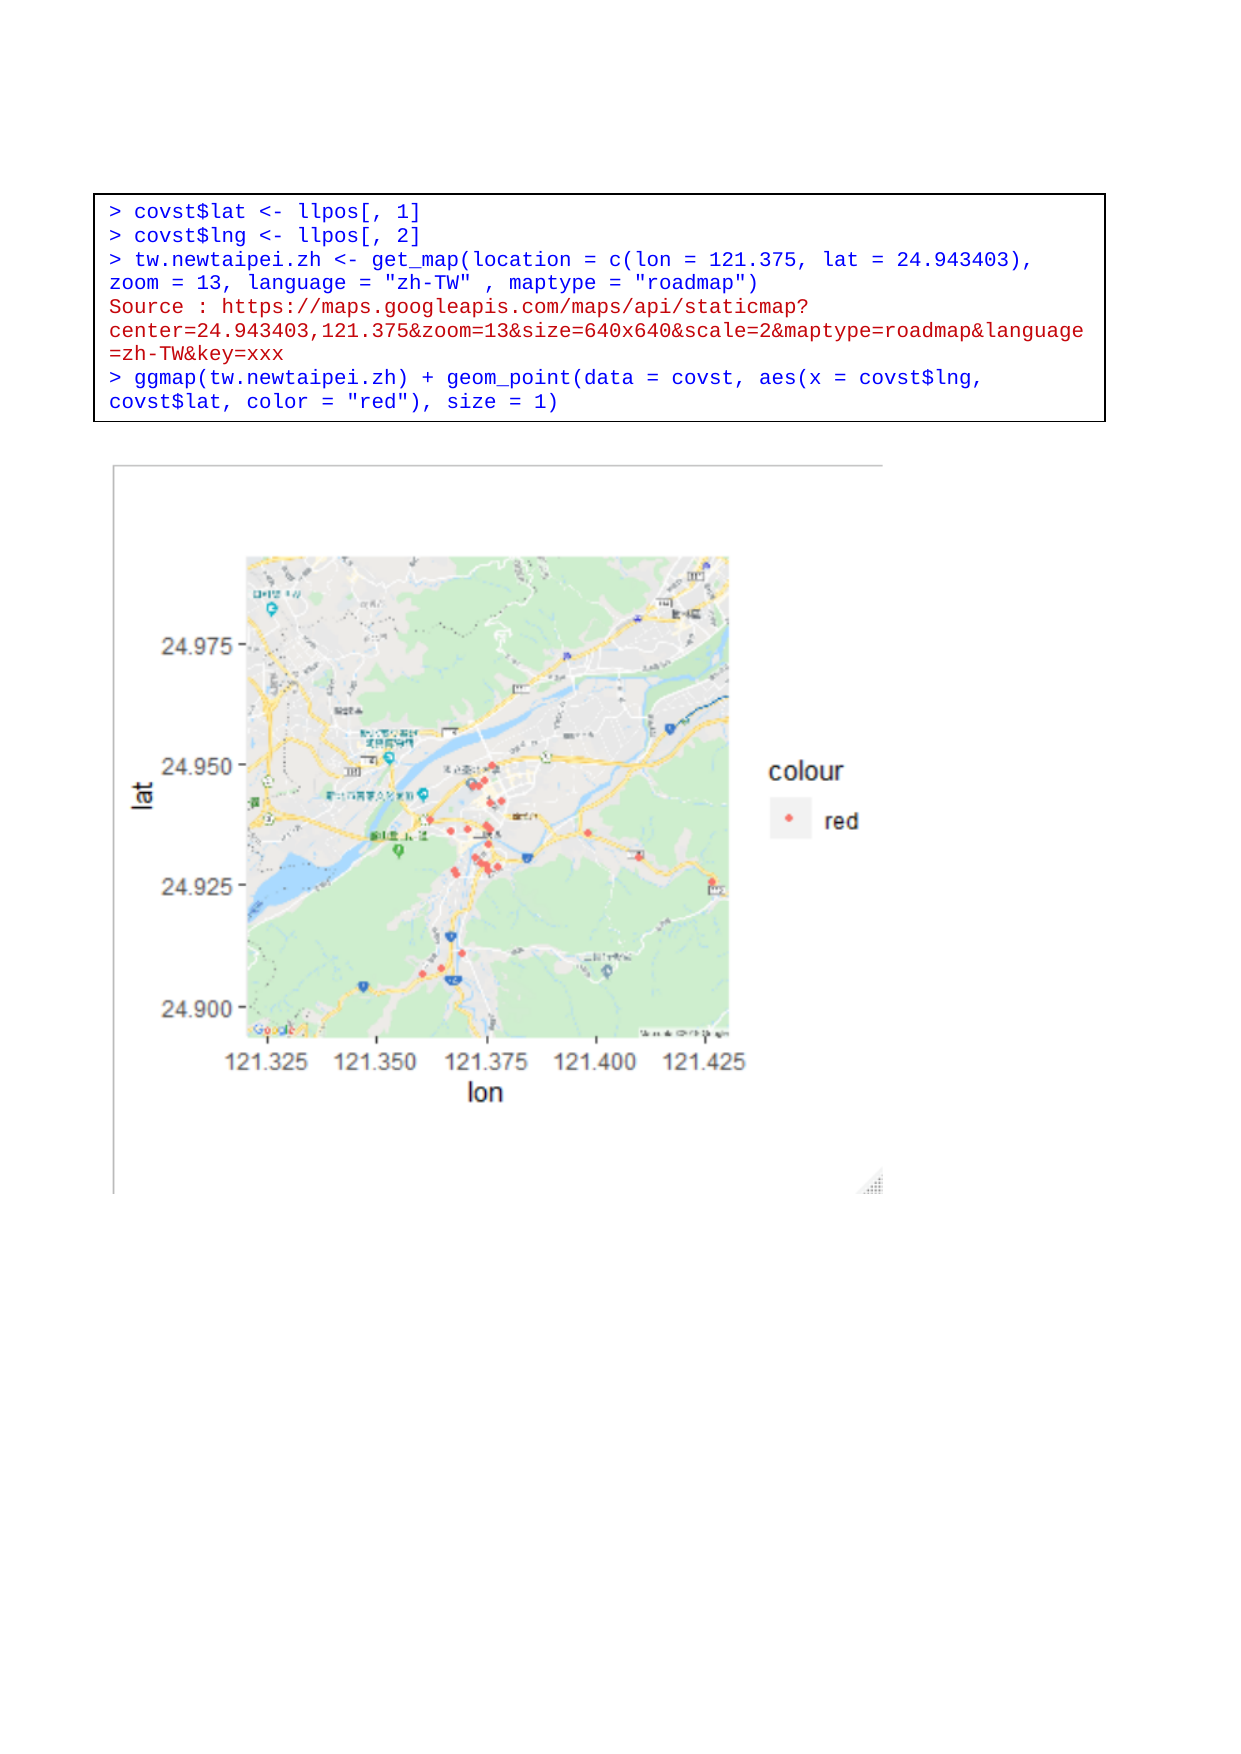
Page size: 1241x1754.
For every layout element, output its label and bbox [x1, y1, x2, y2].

picture [112, 464, 883, 1194]
